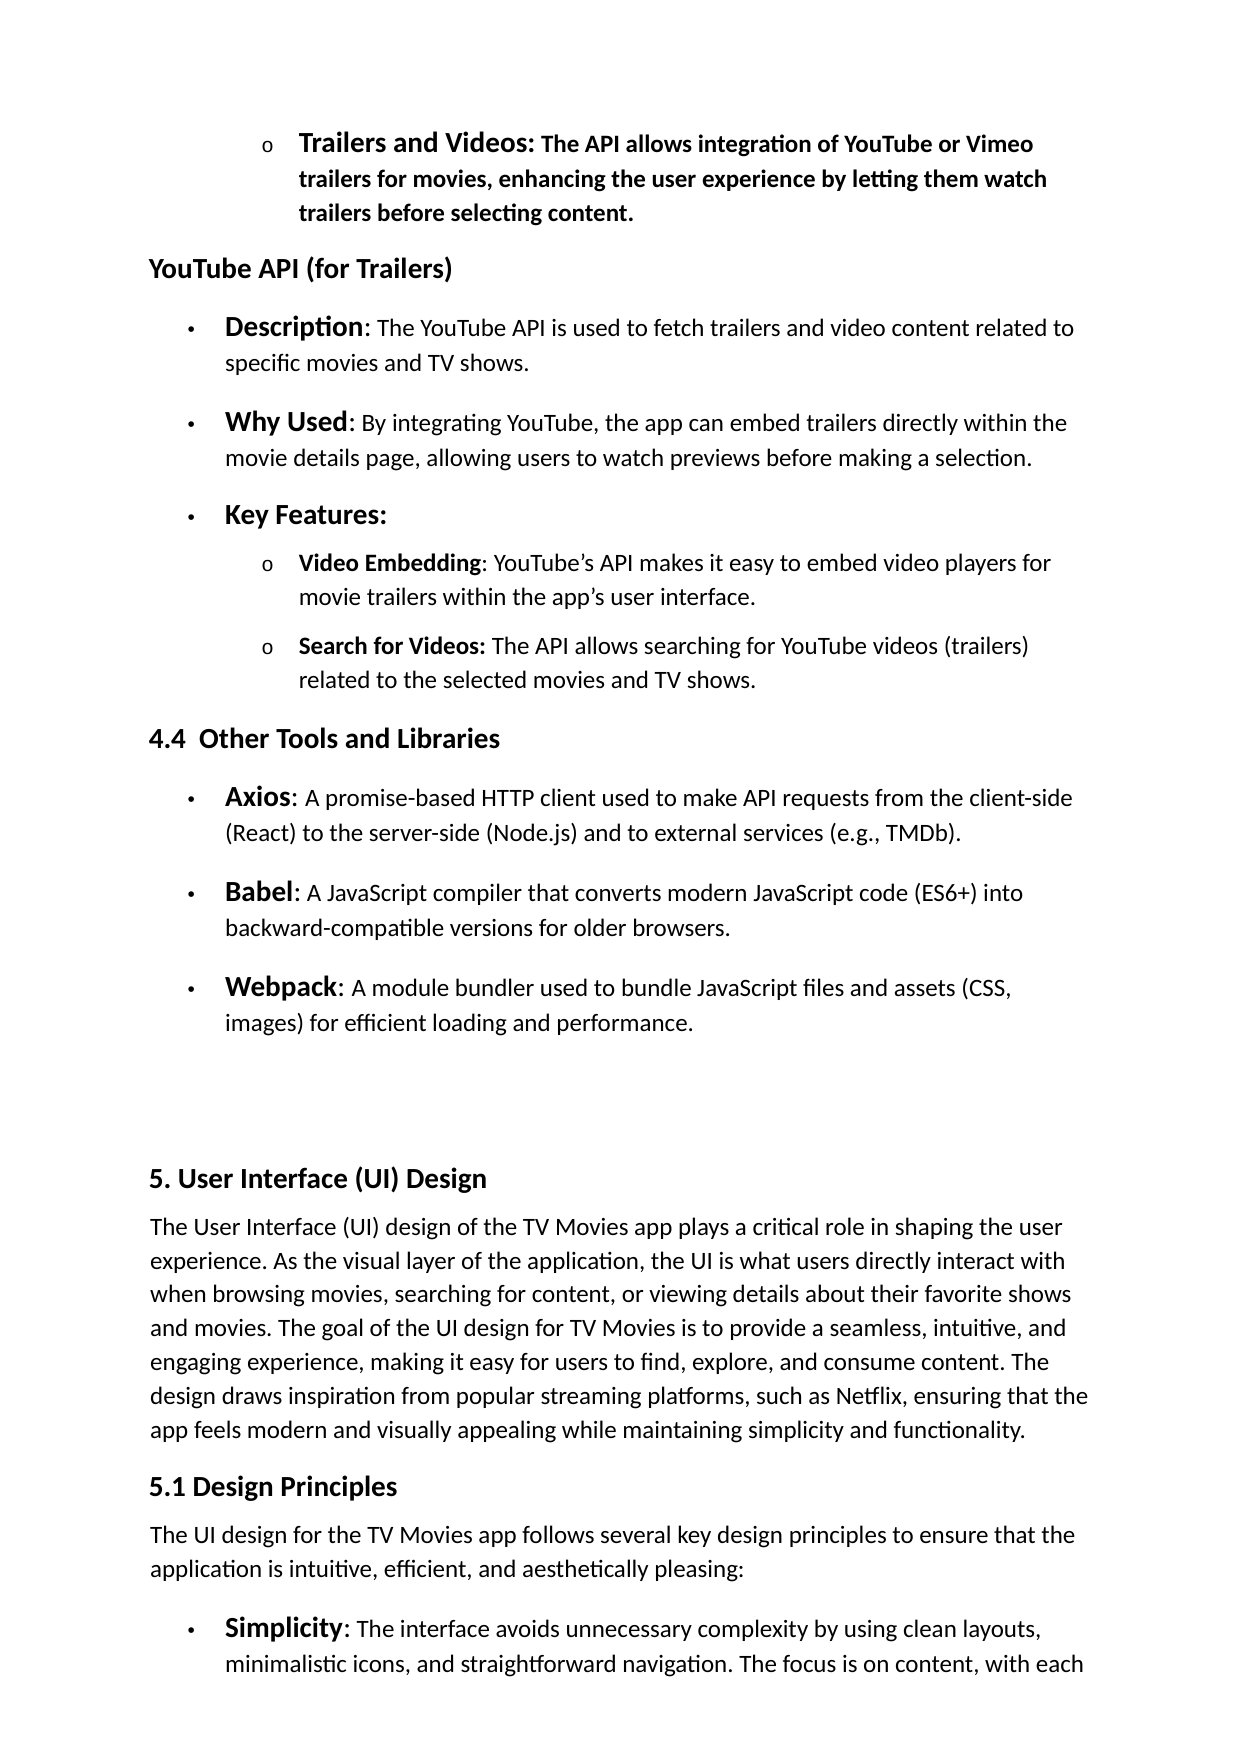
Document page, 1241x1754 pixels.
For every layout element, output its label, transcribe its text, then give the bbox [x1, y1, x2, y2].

list Video Embedding: YouTube’s API makes it easy to embed video players for movie trailers within the app’s user interface. [261, 547, 1090, 611]
text The UI design for the TV Movies app follows several key design principles to ensure that the application is intuitive, efficient, and aesthetically pleasing: [150, 1519, 1090, 1583]
subtitle 5. User Interface (UI) Design [148, 1160, 1092, 1196]
subtitle 4.4 Other Tools and Libraries [148, 721, 1092, 756]
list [187, 1609, 1090, 1678]
subtitle YouTube API (for Trailers) [148, 251, 1092, 286]
list Axios: A promise-based HTTP client used to make API requests from the client-side (React) to the server-side (Node.js) and to external services (e.g., TMDb). [187, 778, 1090, 848]
list Search for Videos: The API allows searching for YouTube videos (trailers) related to the selected movies and TV shows. [261, 631, 1090, 695]
list Description: The YouTube API is used to fetch trailers and video content related to specific movies and TV shows. [187, 308, 1090, 378]
list Why Used: By integrating YouTube, the app can embed trailers directly within the movie details page, allowing users to watch previews before making a selection. [187, 403, 1090, 473]
subtitle 5.1 Design Principles [148, 1468, 1092, 1503]
list Trailers and Videos: The API allows integration of YouTube or Vimeo trailers for movies, enhancing the user experience by letting them watch trailers before selecting content. [261, 124, 1090, 228]
list Babel: A JavaScript compiler that converts modern JavaScript code (ES6+) into backward-compatible versions for older browsers. [187, 873, 1090, 943]
list Webpack: A module bundler used to bundle JavaScript files and assets (CSS, images) for efficient loading and performance. [187, 968, 1090, 1038]
list Key Features: [187, 496, 1090, 532]
text The User Interface (UI) design of the TV Movies app plays a critical role in shaping the user experience. As the visual layer of the application, the UI is what users directly interact with when browsing movies, searching for content, or viewing details about their favorite shows and movies. The goal of the UI design for TV Movies is to provide a seamless, intuitive, and engaging experience, making it easy for users to find, explore, and consume content. The design draws inspiration from popular streaming platforms, such as Netflix, ensuring that the app feels modern and visually appealing while maintaining simplicity and functionality. [150, 1211, 1090, 1444]
